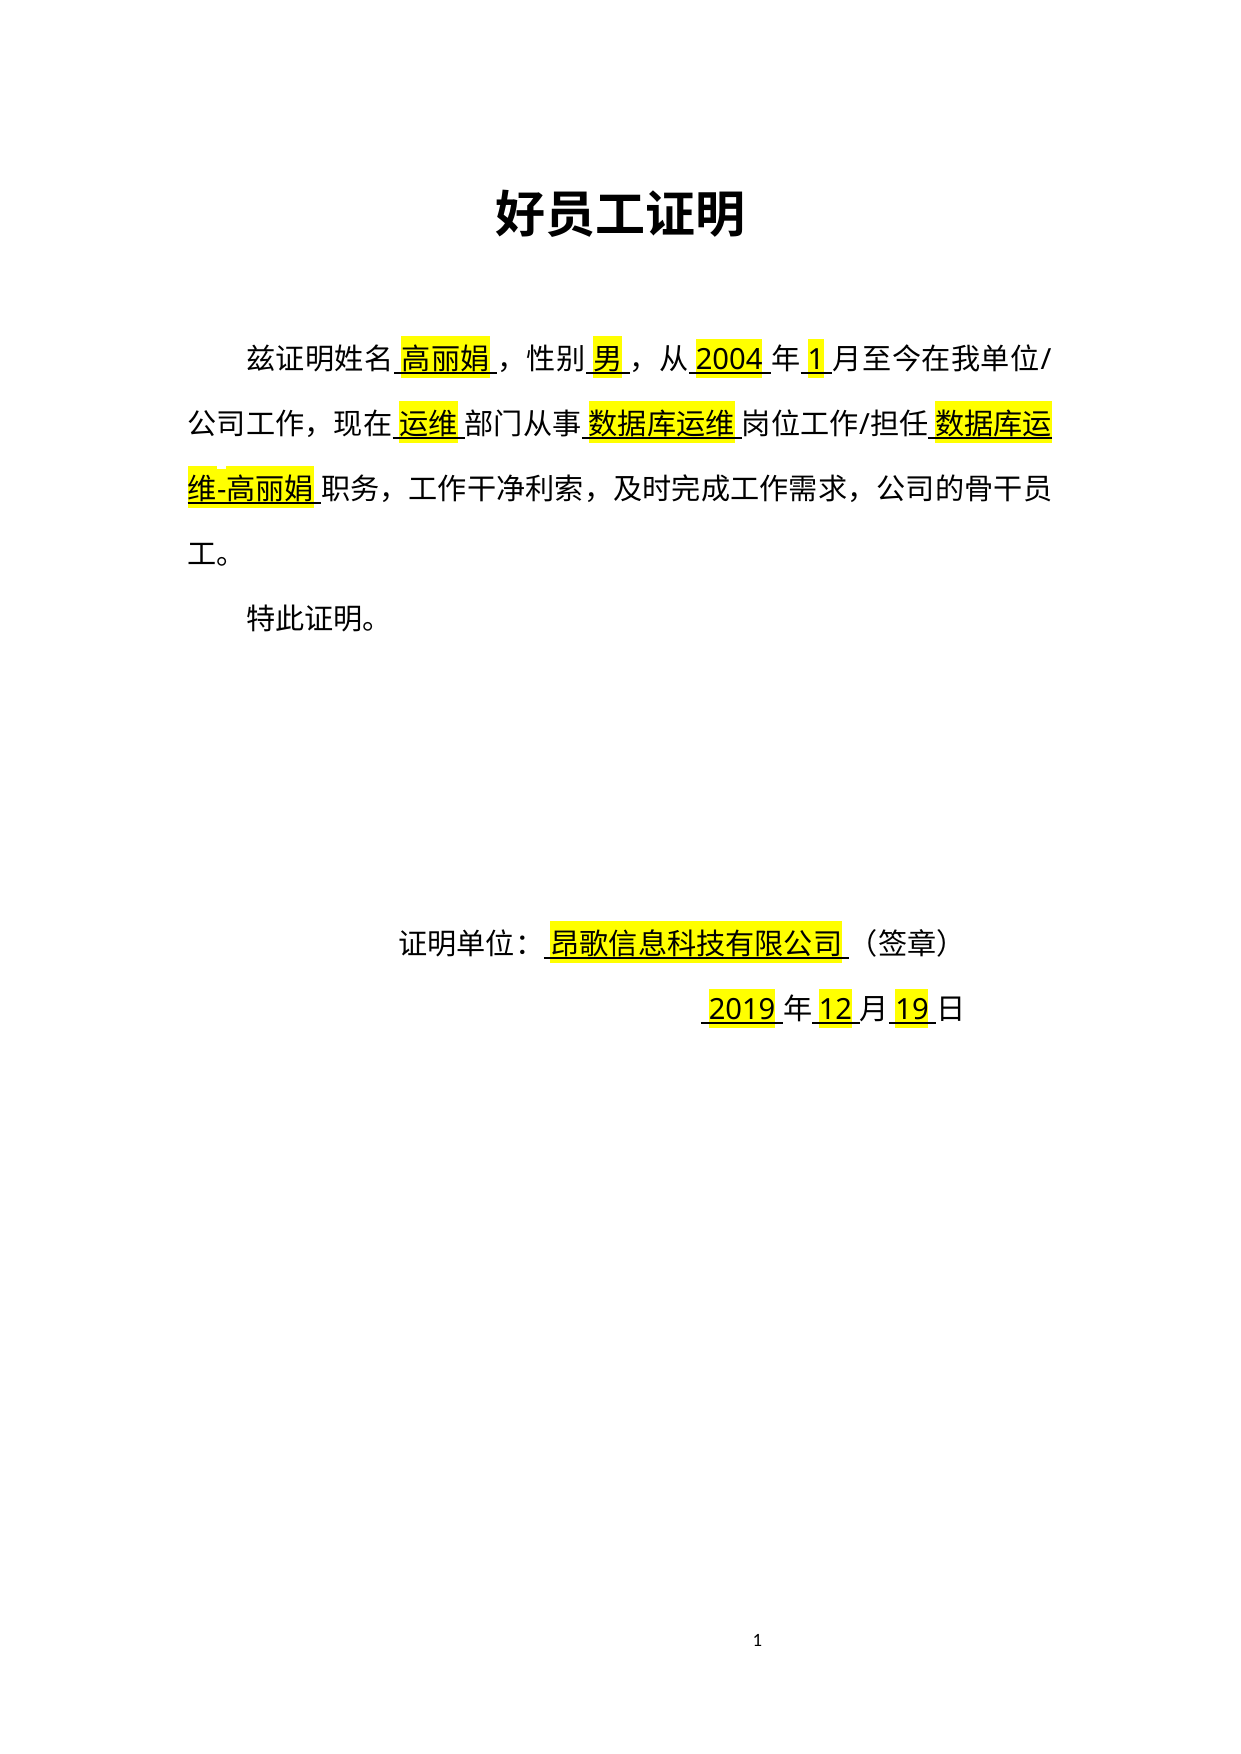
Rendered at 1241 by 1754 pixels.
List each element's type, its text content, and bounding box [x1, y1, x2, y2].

text 特此证明。 [187, 584, 1053, 649]
text 兹证明姓名 高丽娟 ，性别 男 ，从 2004 年 1 月至今在我单位/公司工作，现在 运维 部门从事 数据库运维 岗位工作/担任 数据库运维-高丽娟 职务，工作干净利索，及时完成工作需求，公司的骨干员工。 [187, 324, 1053, 584]
text 证明单位： 昂歌信息科技有限公司 （签章） [187, 909, 965, 974]
text 好员工证明 [187, 162, 1053, 259]
text 2019 年 12 月 19 日 [187, 974, 965, 1039]
